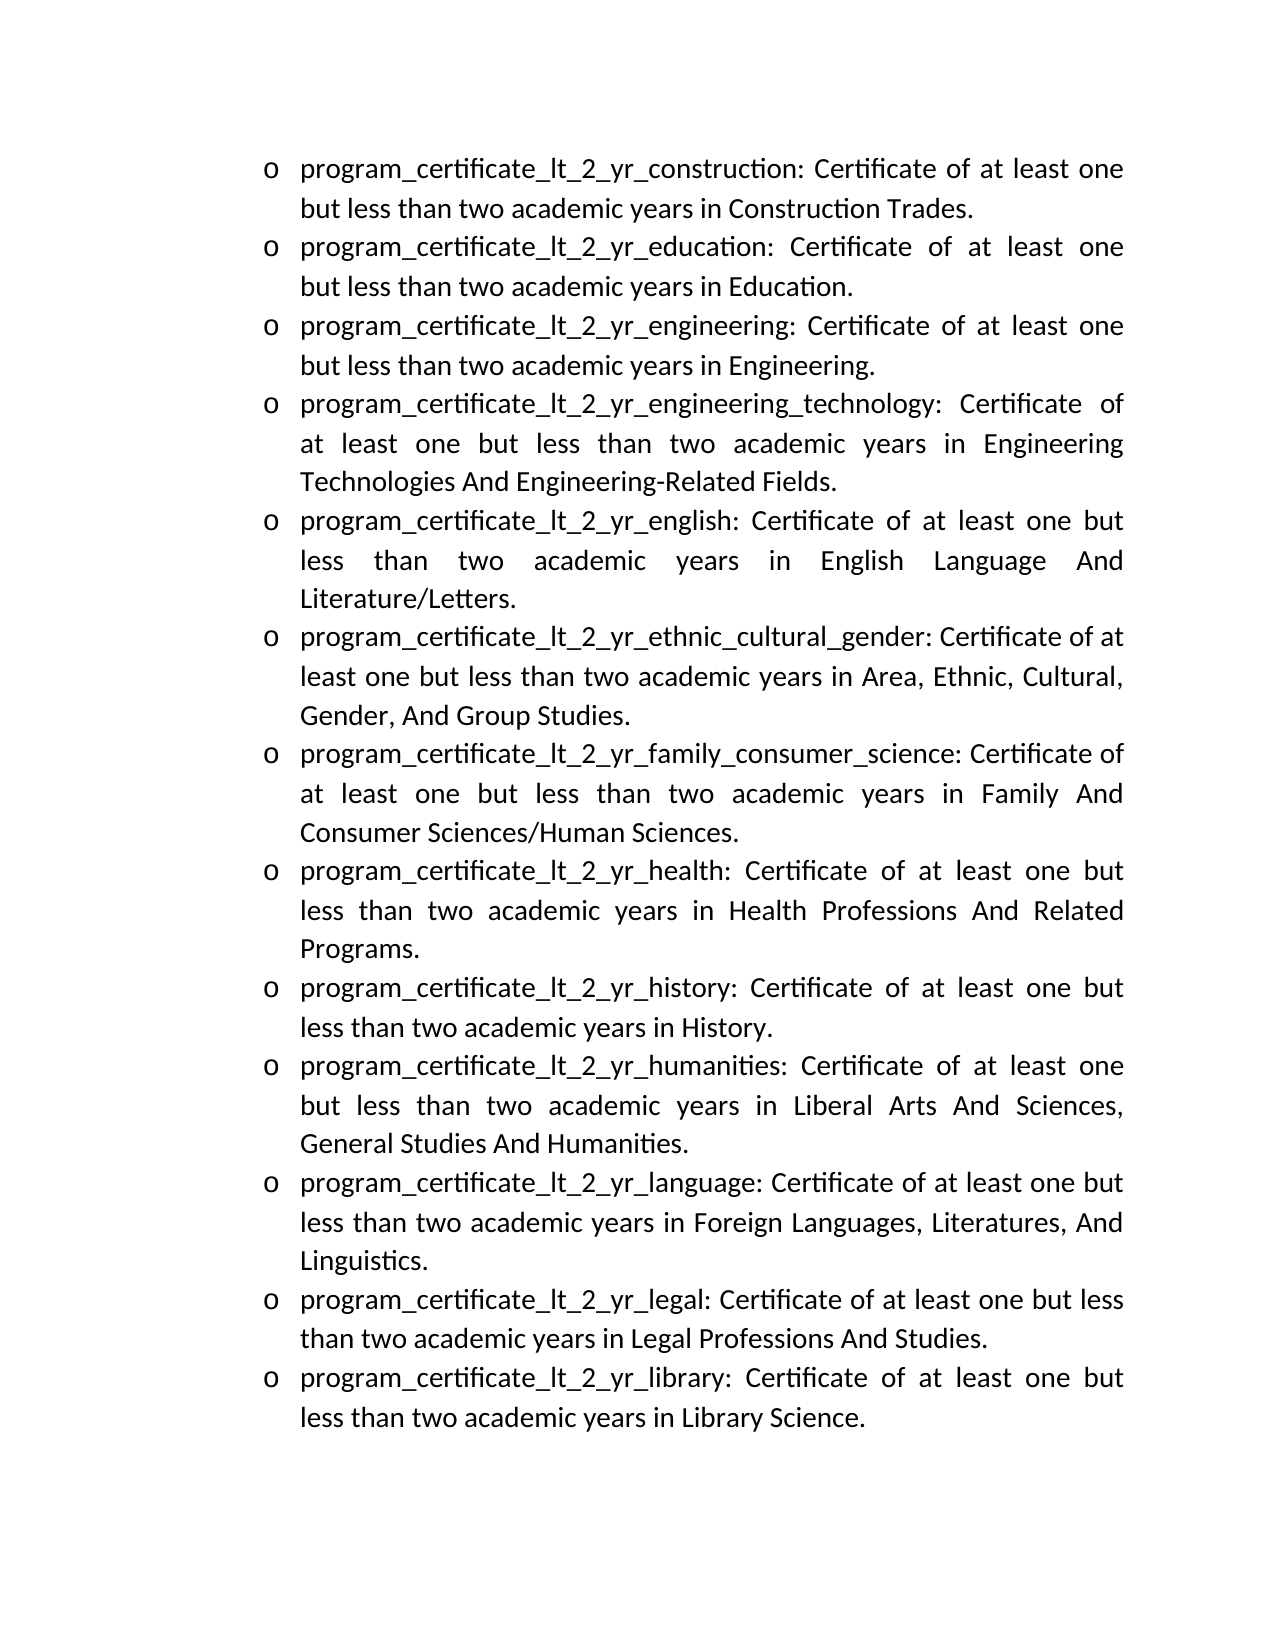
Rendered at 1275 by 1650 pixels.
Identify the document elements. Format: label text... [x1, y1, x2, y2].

list program_certificate_lt_2_yr_humanities: Certificate of at least one but less than two academic years in Liberal Arts And Sciences, General Studies And Humanities. [262, 1047, 1125, 1161]
list program_certificate_lt_2_yr_legal: Certificate of at least one but less than two academic years in Legal Professions And Studies. [262, 1281, 1125, 1356]
list program_certificate_lt_2_yr_engineering: Certificate of at least one but less than two academic years in Engineering. [262, 307, 1125, 382]
list program_certificate_lt_2_yr_family_consumer_science: Certificate of at least one but less than two academic years in Family And Consumer Sciences/Human Sciences. [262, 735, 1125, 849]
list program_certificate_lt_2_yr_english: Certificate of at least one but less than two academic years in English Language And Literature/Letters. [262, 502, 1125, 616]
list program_certificate_lt_2_yr_library: Certificate of at least one but less than two academic years in Library Science. [262, 1359, 1125, 1434]
list program_certificate_lt_2_yr_history: Certificate of at least one but less than two academic years in History. [262, 969, 1125, 1044]
list program_certificate_lt_2_yr_ethnic_cultural_gender: Certificate of at least one but less than two academic years in Area, Ethnic, Cultural, Gender, And Group Studies. [262, 618, 1125, 732]
list program_certificate_lt_2_yr_construction: Certificate of at least one but less than two academic years in Construction Trades. [262, 150, 1125, 226]
list program_certificate_lt_2_yr_language: Certificate of at least one but less than two academic years in Foreign Languages, Literatures, And Linguistics. [262, 1164, 1125, 1278]
list program_certificate_lt_2_yr_engineering_technology: Certificate of at least one but less than two academic years in Engineering Technologies And Engineering-Related Fields. [262, 385, 1125, 499]
list program_certificate_lt_2_yr_health: Certificate of at least one but less than two academic years in Health Professions And Related Programs. [262, 852, 1125, 966]
list program_certificate_lt_2_yr_education: Certificate of at least one but less than two academic years in Education. [262, 228, 1125, 304]
